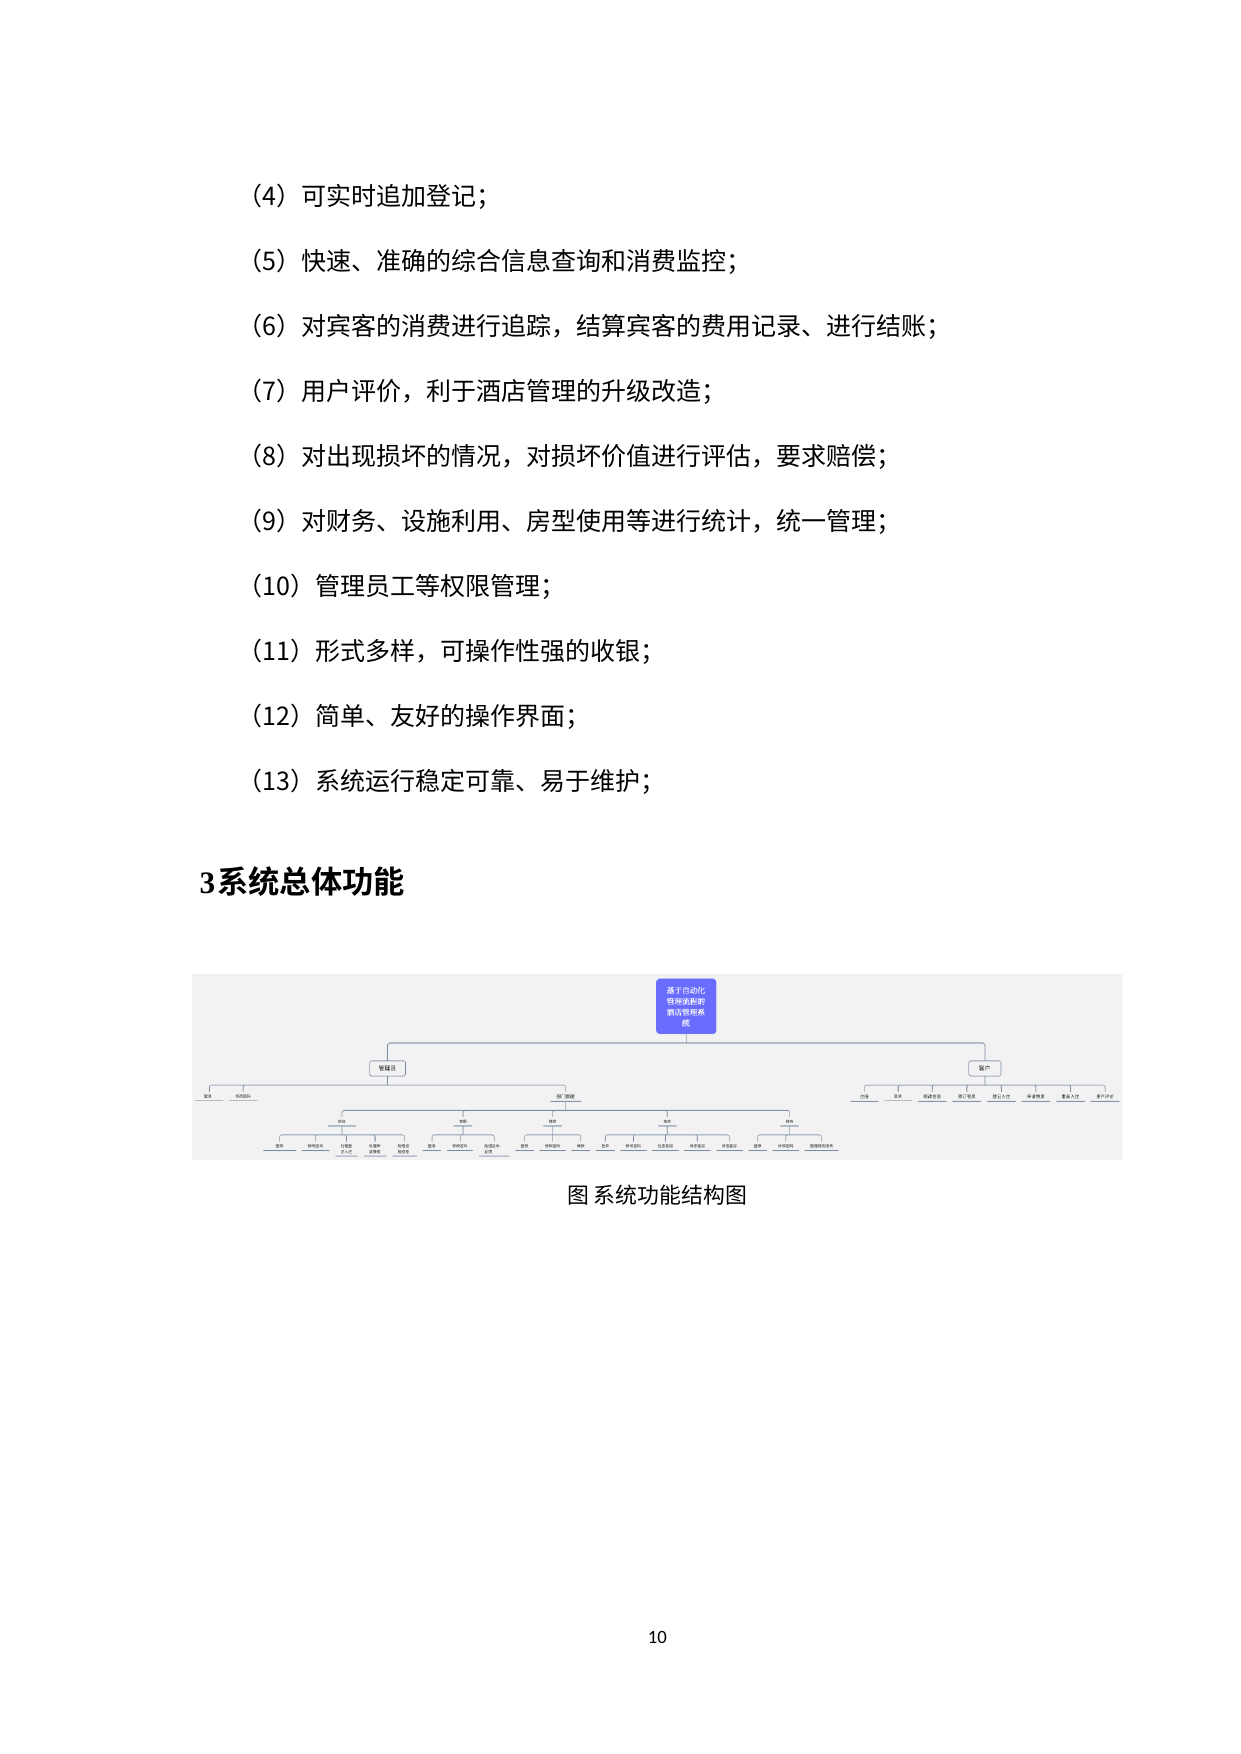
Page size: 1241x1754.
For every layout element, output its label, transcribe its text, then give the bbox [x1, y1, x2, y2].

text （5）快速、准确的综合信息查询和消费监控； [187, 227, 1127, 292]
text （10）管理员工等权限管理； [187, 552, 1127, 617]
text （9）对财务、设施利用、房型使用等进行统计，统一管理； [187, 487, 1127, 552]
text 图 系统功能结构图 [187, 1178, 1127, 1210]
text （11）形式多样，可操作性强的收银； [187, 617, 1127, 682]
text （4）可实时追加登记； [187, 162, 1127, 227]
text （8）对出现损坏的情况，对损坏价值进行评估，要求赔偿； [187, 422, 1127, 487]
picture [191, 974, 1123, 1160]
text （12）简单、友好的操作界面； [187, 682, 1127, 747]
text （7）用户评价，利于酒店管理的升级改造； [187, 357, 1127, 422]
subtitle 系统总体功能 [199, 847, 1117, 912]
text （13）系统运行稳定可靠、易于维护； [187, 747, 1127, 812]
text （6）对宾客的消费进行追踪，结算宾客的费用记录、进行结账； [187, 292, 1127, 357]
